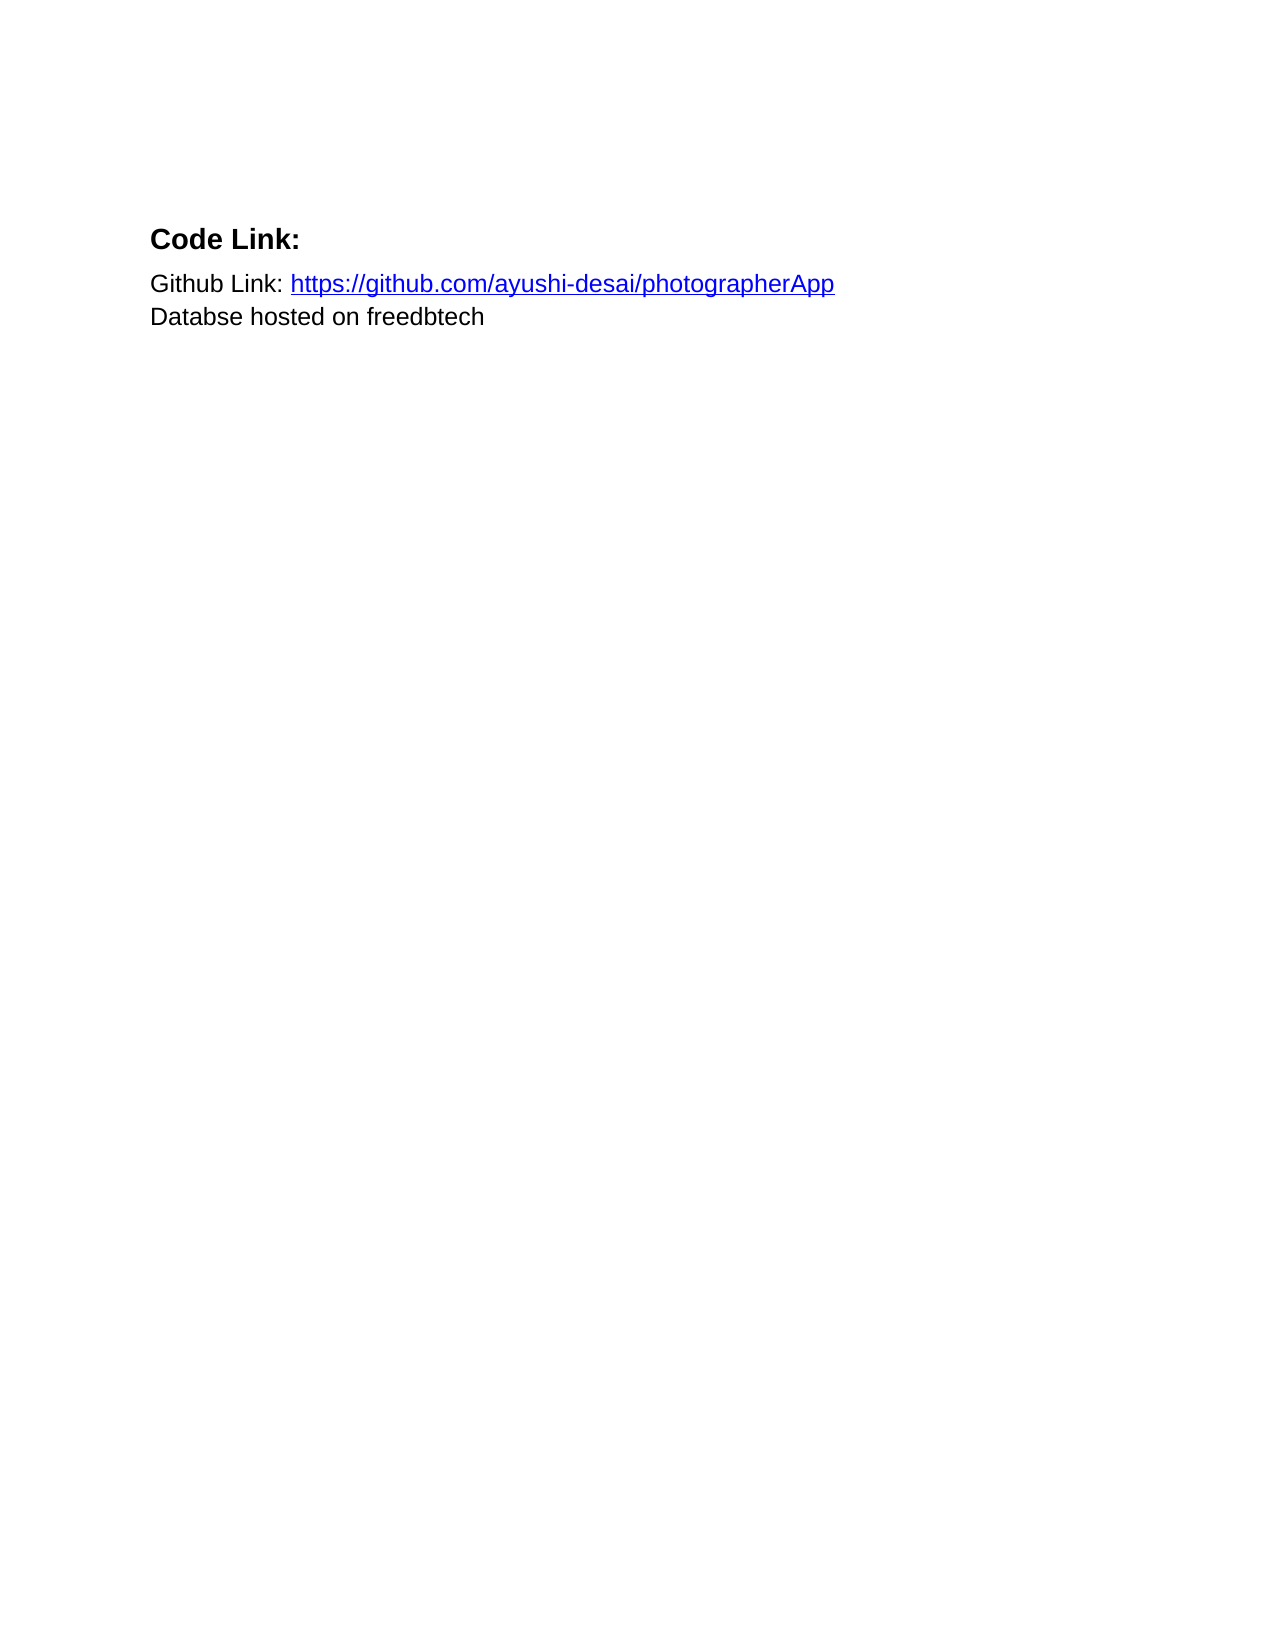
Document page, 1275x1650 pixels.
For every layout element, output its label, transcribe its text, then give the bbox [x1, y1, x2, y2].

subtitle Code Link: [150, 222, 1125, 255]
text Databse hosted on freedbtech [150, 302, 1125, 331]
text Github Link: https://github.com/ayushi-desai/photographerApp [150, 269, 1125, 297]
